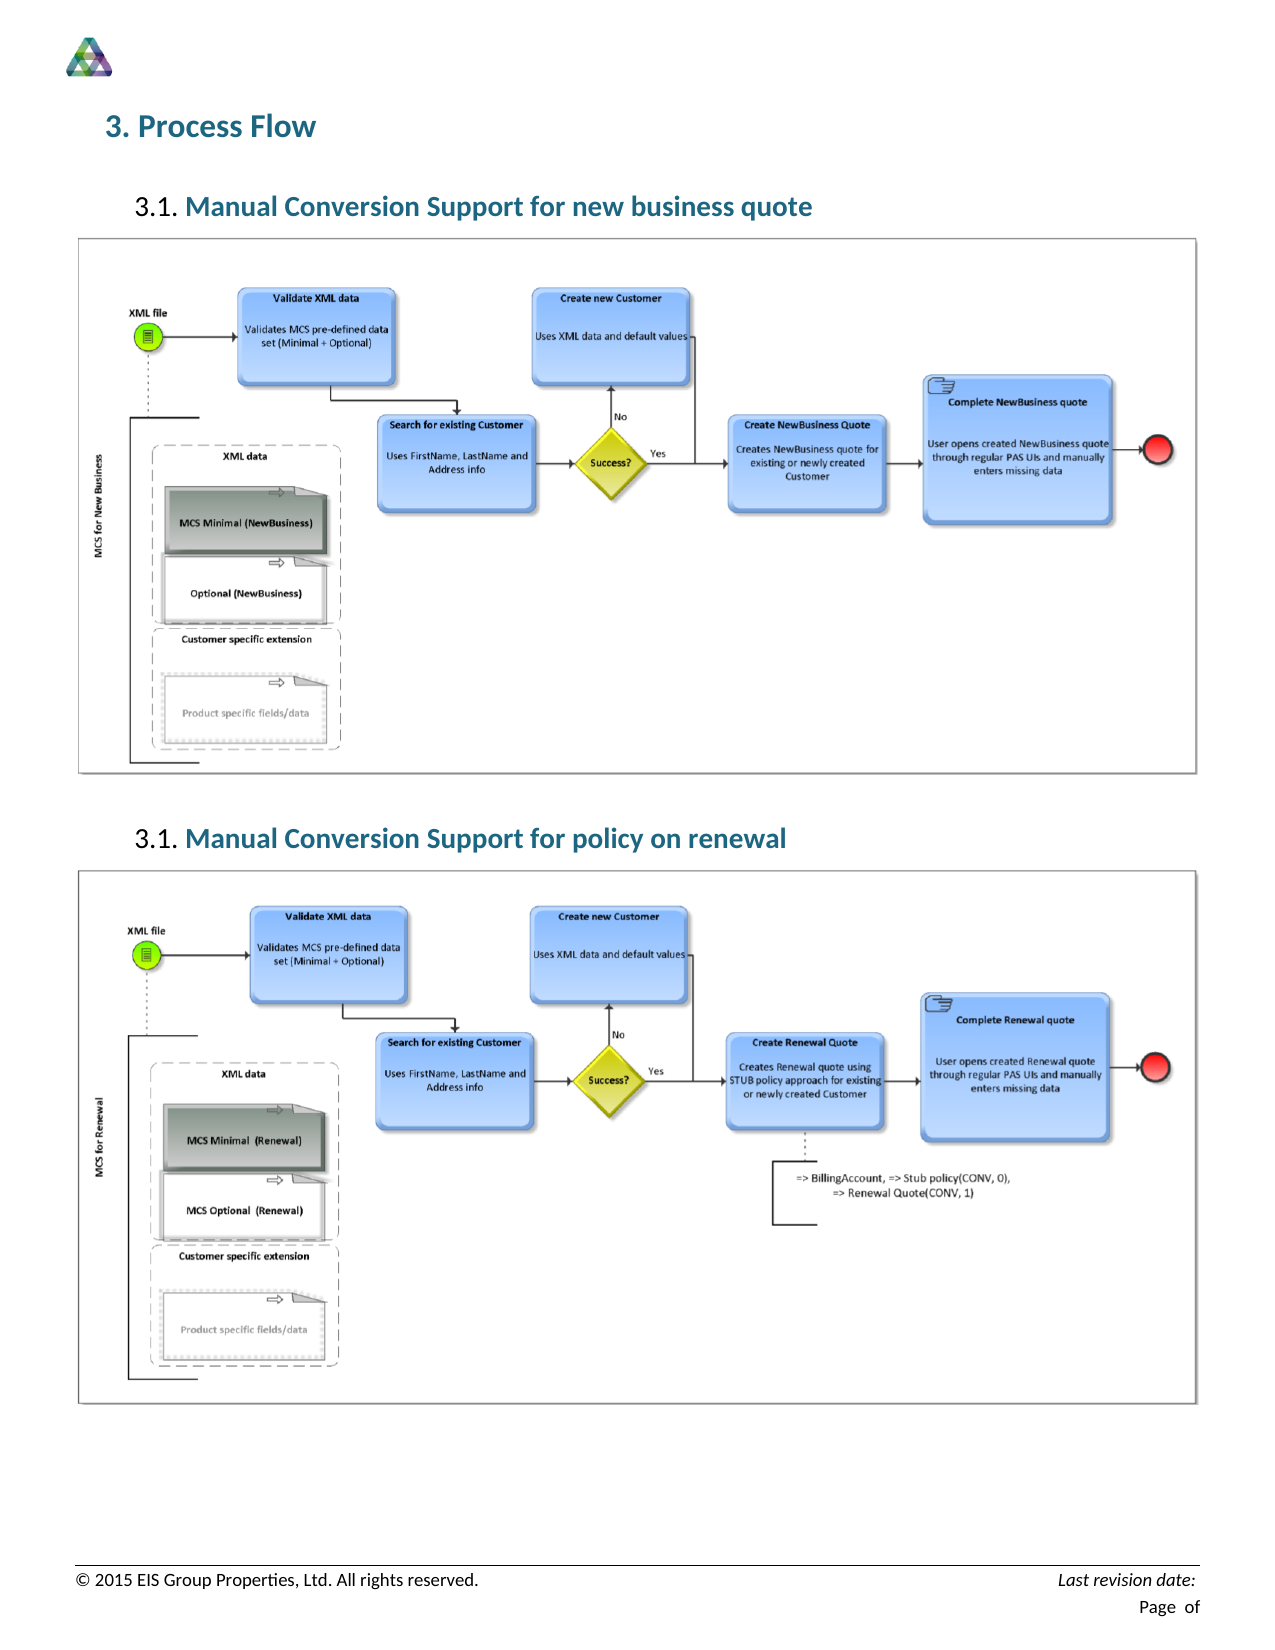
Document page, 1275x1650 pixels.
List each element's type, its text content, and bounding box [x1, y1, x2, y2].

picture [65, 37, 112, 75]
picture [75, 868, 1199, 1405]
picture [75, 235, 1198, 775]
subtitle Manual Conversion Support for new business quote [134, 188, 1200, 223]
subtitle Process Flow [104, 105, 1200, 146]
subtitle Manual Conversion Support for policy on renewal [134, 820, 1134, 856]
